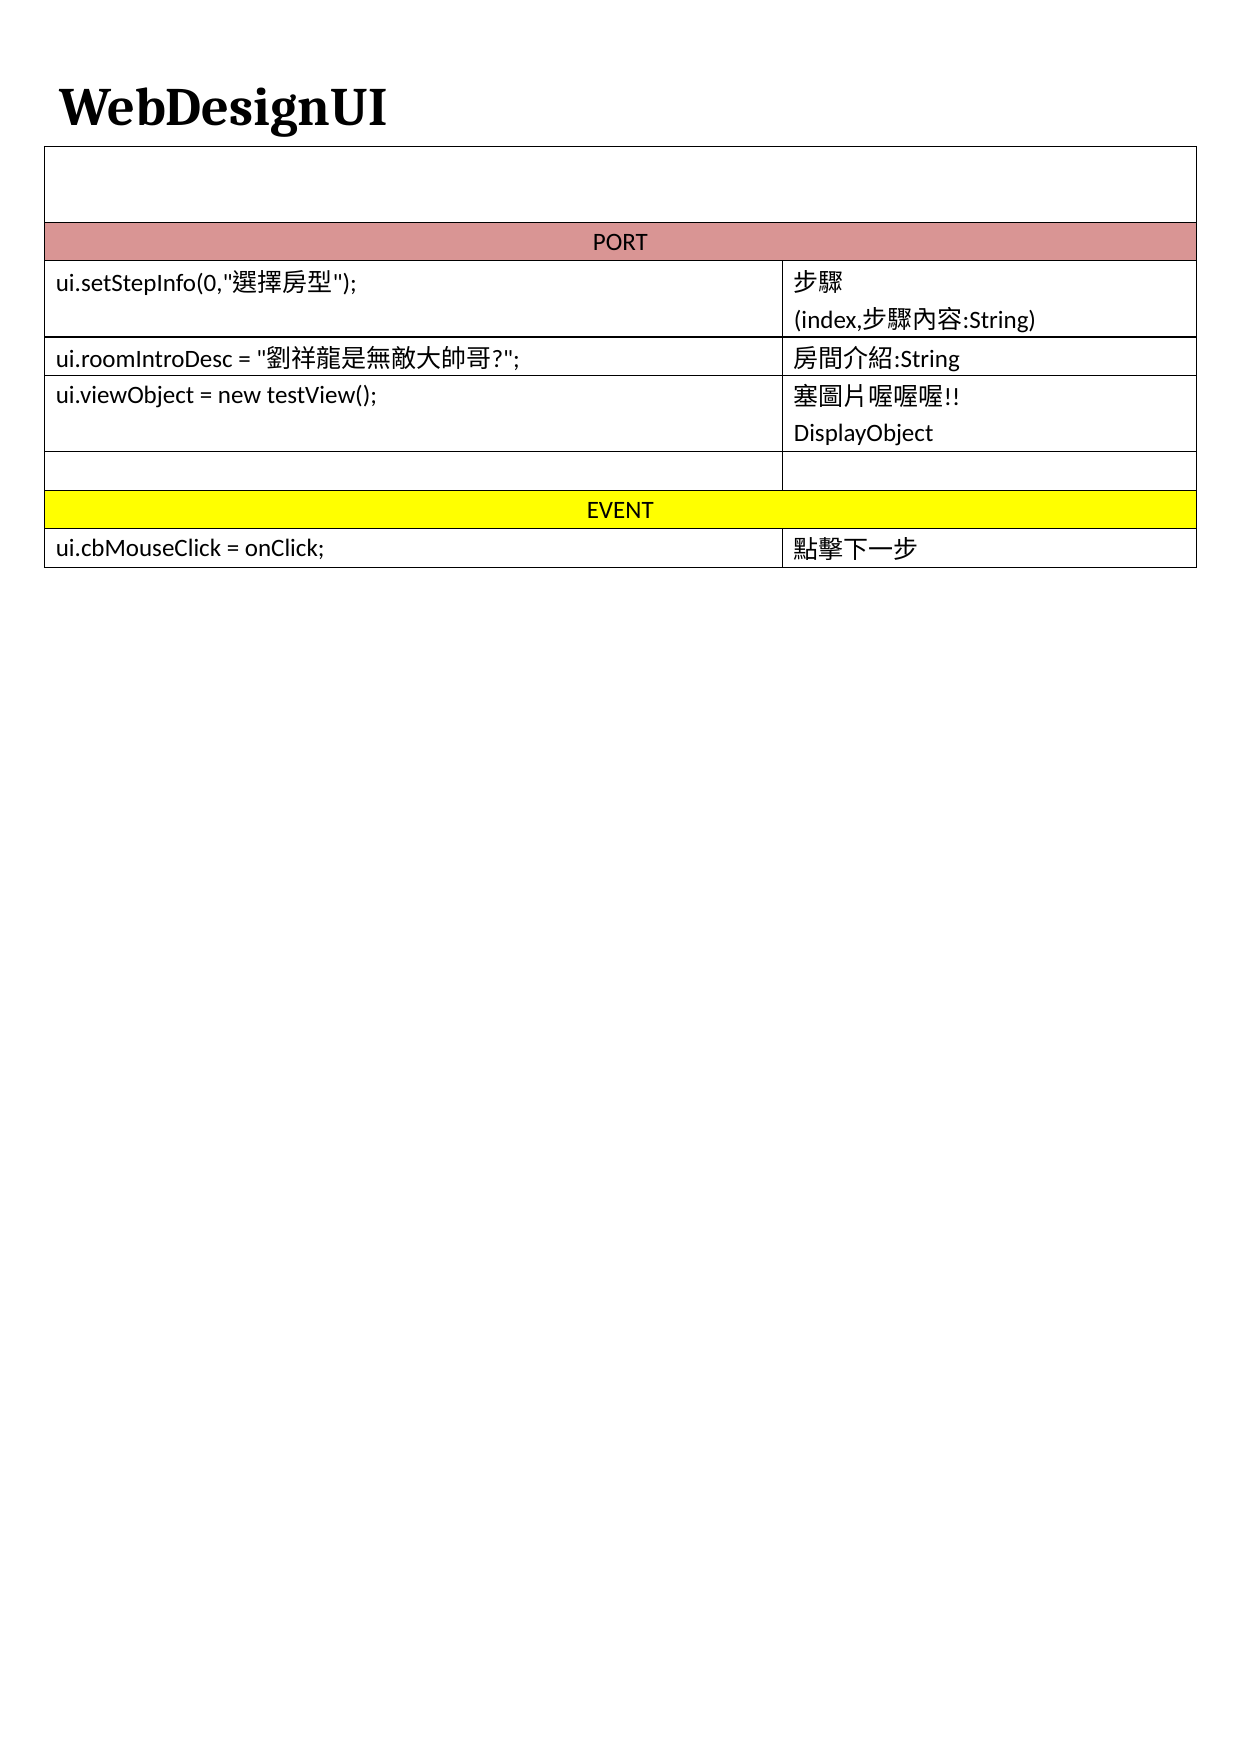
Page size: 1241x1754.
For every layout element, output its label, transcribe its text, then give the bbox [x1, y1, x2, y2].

table_cell ui.roomIntroDesc = "劉祥龍是無敵大帥哥?"; [45, 338, 782, 375]
table_cell 點擊下一步 [783, 529, 1196, 567]
table_cell [45, 452, 782, 489]
table_cell ui.cbMouseClick = onClick; [45, 529, 782, 567]
table_header [45, 147, 1196, 222]
table_cell EVENT [45, 491, 1196, 528]
table_cell [783, 452, 1196, 489]
table_cell ui.setStepInfo(0,"選擇房型"); [45, 261, 782, 336]
table_cell PORT [45, 223, 1196, 260]
table_cell 步驟 (index,步驟內容:String) [783, 261, 1196, 336]
table_cell ui.viewObject = new testView(); [45, 376, 782, 451]
text WebDesignUI [59, 71, 1181, 146]
table_cell 房間介紹:String [783, 338, 1196, 375]
table_cell 塞圖片喔喔喔!! DisplayObject [783, 376, 1196, 451]
